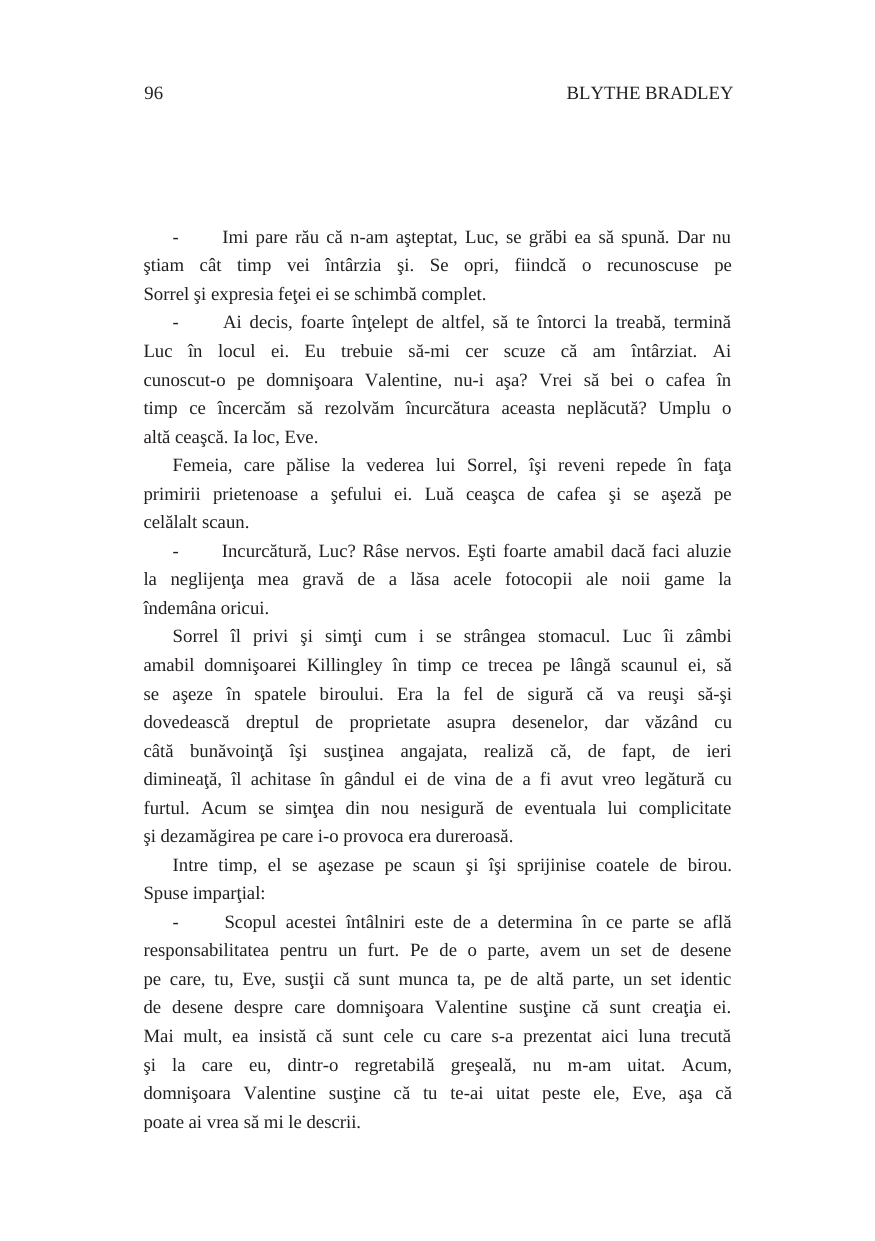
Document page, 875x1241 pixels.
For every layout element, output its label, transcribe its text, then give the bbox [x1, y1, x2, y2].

text Sorrel îl privi şi simţi cum i se strângea stomacul. Luc îi zâmbi amabil domnişoarei Killingley în timp ce trecea pe lângă scaunul ei, să se aşeze în spatele biroului. Era la fel de sigură că va reuşi să-şi dovedească dreptul de proprietate asupra desenelor, dar văzând cu câtă bunăvoinţă îşi susţinea angajata, realiză că, de fapt, de ieri dimineaţă, îl achitase în gândul ei de vina de a fi avut vreo legătură cu furtul. Acum se simţea din nou nesigură de eventuala lui complicitate şi dezamăgirea pe care i-o provoca era dureroasă. [143, 620, 733, 848]
text Femeia, care pălise la vederea lui Sorrel, îşi reveni repede în faţa primirii prietenoase a şefului ei. Luă ceaşca de cafea şi se aşeză pe celălalt scaun. [143, 449, 733, 534]
list Imi pare rău că n-am aşteptat, Luc, se grăbi ea să spună. Dar nu ştiam cât timp vei întârzia şi. Se opri, fiindcă o recunoscuse pe Sorrel şi expresia feţei ei se schimbă complet. [143, 221, 733, 306]
list Scopul acestei întâlniri este de a determina în ce parte se află responsabilitatea pentru un furt. Pe de o parte, avem un set de desene pe care, tu, Eve, susţii că sunt munca ta, pe de altă parte, un set identic de desene despre care domnişoara Valentine susţine că sunt creaţia ei. Mai mult, ea insistă că sunt cele cu care s-a prezentat aici luna trecută şi la care eu, dintr-o regretabilă greşeală, nu m-am uitat. Acum, domnişoara Valentine susţine că tu te-ai uitat peste ele, Eve, aşa că poate ai vrea să mi le descrii. [143, 906, 733, 1134]
text Intre timp, el se aşezase pe scaun şi îşi sprijinise coatele de birou. Spuse imparţial: [143, 848, 733, 906]
list Incurcătură, Luc? Râse nervos. Eşti foarte amabil dacă faci aluzie la neglijenţa mea gravă de a lăsa acele fotocopii ale noii game la îndemâna oricui. [143, 534, 733, 620]
list Ai decis, foarte înţelept de altfel, să te întorci la treabă, termină Luc în locul ei. Eu trebuie să-mi cer scuze că am întârziat. Ai cunoscut-o pe domnişoara Valentine, nu-i aşa? Vrei să bei o cafea în timp ce încercăm să rezolvăm încurcătura aceasta neplăcută? Umplu o altă ceaşcă. Ia loc, Eve. [143, 306, 733, 449]
